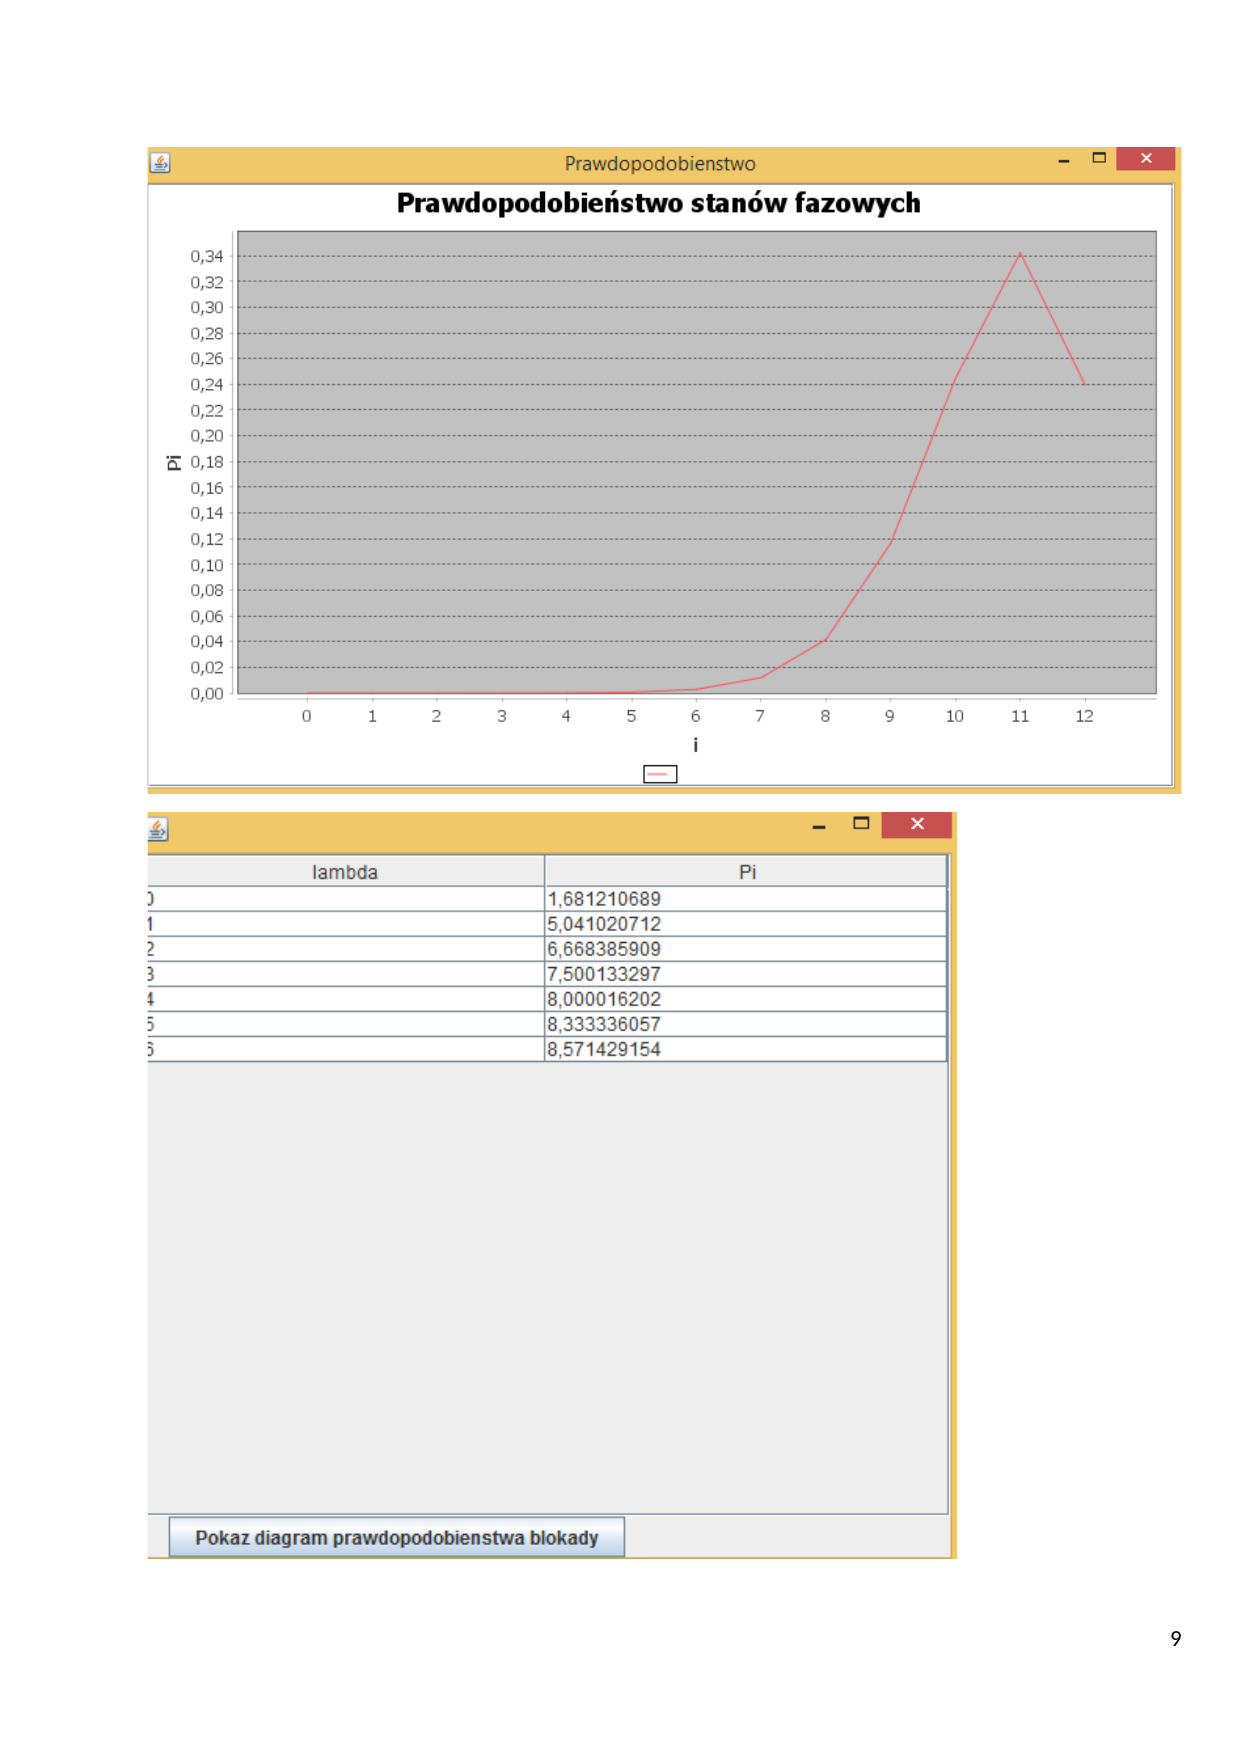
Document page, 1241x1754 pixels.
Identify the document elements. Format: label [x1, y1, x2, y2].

picture [147, 147, 1182, 794]
picture [147, 812, 957, 1559]
